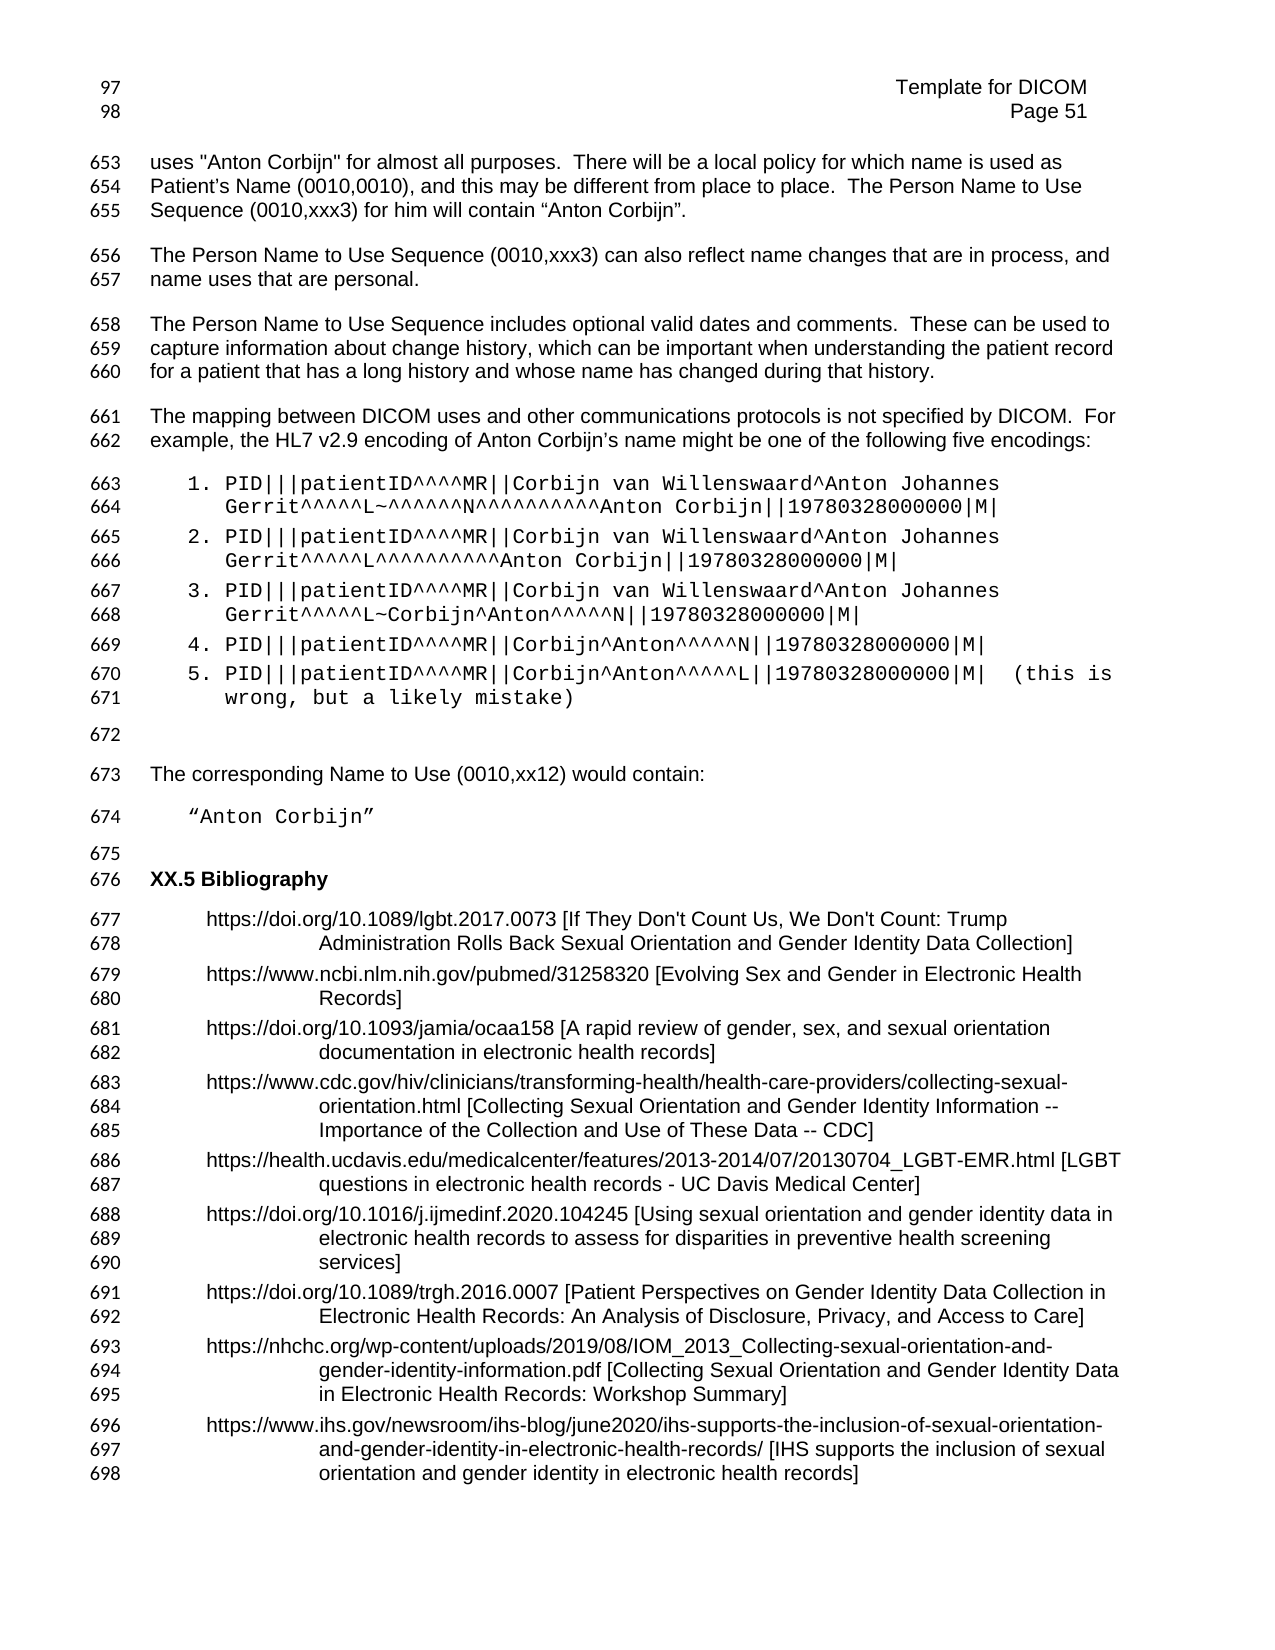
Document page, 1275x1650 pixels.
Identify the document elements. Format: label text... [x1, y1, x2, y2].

list https://www.ncbi.nlm.nih.gov/pubmed/31258320 [Evolving Sex and Gender in Electronic Health Records] [206, 961, 1125, 1009]
list 1. PID|||patientID^^^^MR||Corbijn van Willenswaard^Anton Johannes Gerrit^^^^^L~^^^^^^N^^^^^^^^^^Anton Corbijn||19780328000000|M| [187, 473, 1125, 520]
list https://health.ucdavis.edu/medicalcenter/features/2013-2014/07/20130704_LGBT-EMR.html [LGBT questions in electronic health records - UC Davis Medical Center] [206, 1148, 1125, 1196]
list https://doi.org/10.1089/trgh.2016.0007 [Patient Perspectives on Gender Identity Data Collection in Electronic Health Records: An Analysis of Disclosure, Privacy, and Access to Care] [206, 1280, 1125, 1328]
list https://doi.org/10.1093/jamia/ocaa158 [A rapid review of gender, sex, and sexual orientation documentation in electronic health records] [206, 1016, 1125, 1063]
text The Person Name to Use Sequence includes optional valid dates and comments. These can be used to capture information about change history, which can be important when understanding the patient record for a patient that has a long history and whose name has changed during that history. [150, 311, 1125, 383]
list 3. PID|||patientID^^^^MR||Corbijn van Willenswaard^Anton Johannes Gerrit^^^^^L~Corbijn^Anton^^^^^N||19780328000000|M| [187, 580, 1125, 627]
list https://nhchc.org/wp-content/uploads/2019/08/IOM_2013_Collecting-sexual-orientation-and-gender-identity-information.pdf [Collecting Sexual Orientation and Gender Identity Data in Electronic Health Records: Workshop Summary] [206, 1334, 1125, 1406]
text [150, 150, 1125, 222]
text The mapping between DICOM uses and other communications protocols is not specified by DICOM. For example, the HL7 v2.9 encoding of Anton Corbijn’s name might be one of the following five encodings: [150, 404, 1125, 452]
subtitle XX.5 Bibliography [150, 867, 1125, 891]
list “Anton Corbijn” [187, 807, 1125, 830]
list https://doi.org/10.1016/j.ijmedinf.2020.104245 [Using sexual orientation and gender identity data in electronic health records to assess for disparities in preventive health screening services] [206, 1202, 1125, 1274]
list 4. PID|||patientID^^^^MR||Corbijn^Anton^^^^^N||19780328000000|M| [187, 633, 1125, 657]
list https://www.cdc.gov/hiv/clinicians/transforming-health/health-care-providers/collecting-sexual-orientation.html [Collecting Sexual Orientation and Gender Identity Information -- Importance of the Collection and Use of These Data -- CDC] [206, 1070, 1125, 1142]
list 2. PID|||patientID^^^^MR||Corbijn van Willenswaard^Anton Johannes Gerrit^^^^^L^^^^^^^^^^Anton Corbijn||19780328000000|M| [187, 526, 1125, 574]
list 5. PID|||patientID^^^^MR||Corbijn^Anton^^^^^L||19780328000000|M| (this is wrong, but a likely mistake) [187, 663, 1125, 711]
list https://www.ihs.gov/newsroom/ihs-blog/june2020/ihs-supports-the-inclusion-of-sexual-orientation-and-gender-identity-in-electronic-health-records/ [IHS supports the inclusion of sexual orientation and gender identity in electronic health records] [206, 1412, 1125, 1484]
text The corresponding Name to Use (0010,xx12) would contain: [150, 762, 1125, 786]
list https://doi.org/10.1089/lgbt.2017.0073 [If They Don't Count Us, We Don't Count: Trump Administration Rolls Back Sexual Orientation and Gender Identity Data Collection] [206, 907, 1125, 955]
text The Person Name to Use Sequence (0010,xxx3) can also reflect name changes that are in process, and name uses that are personal. [150, 243, 1125, 291]
